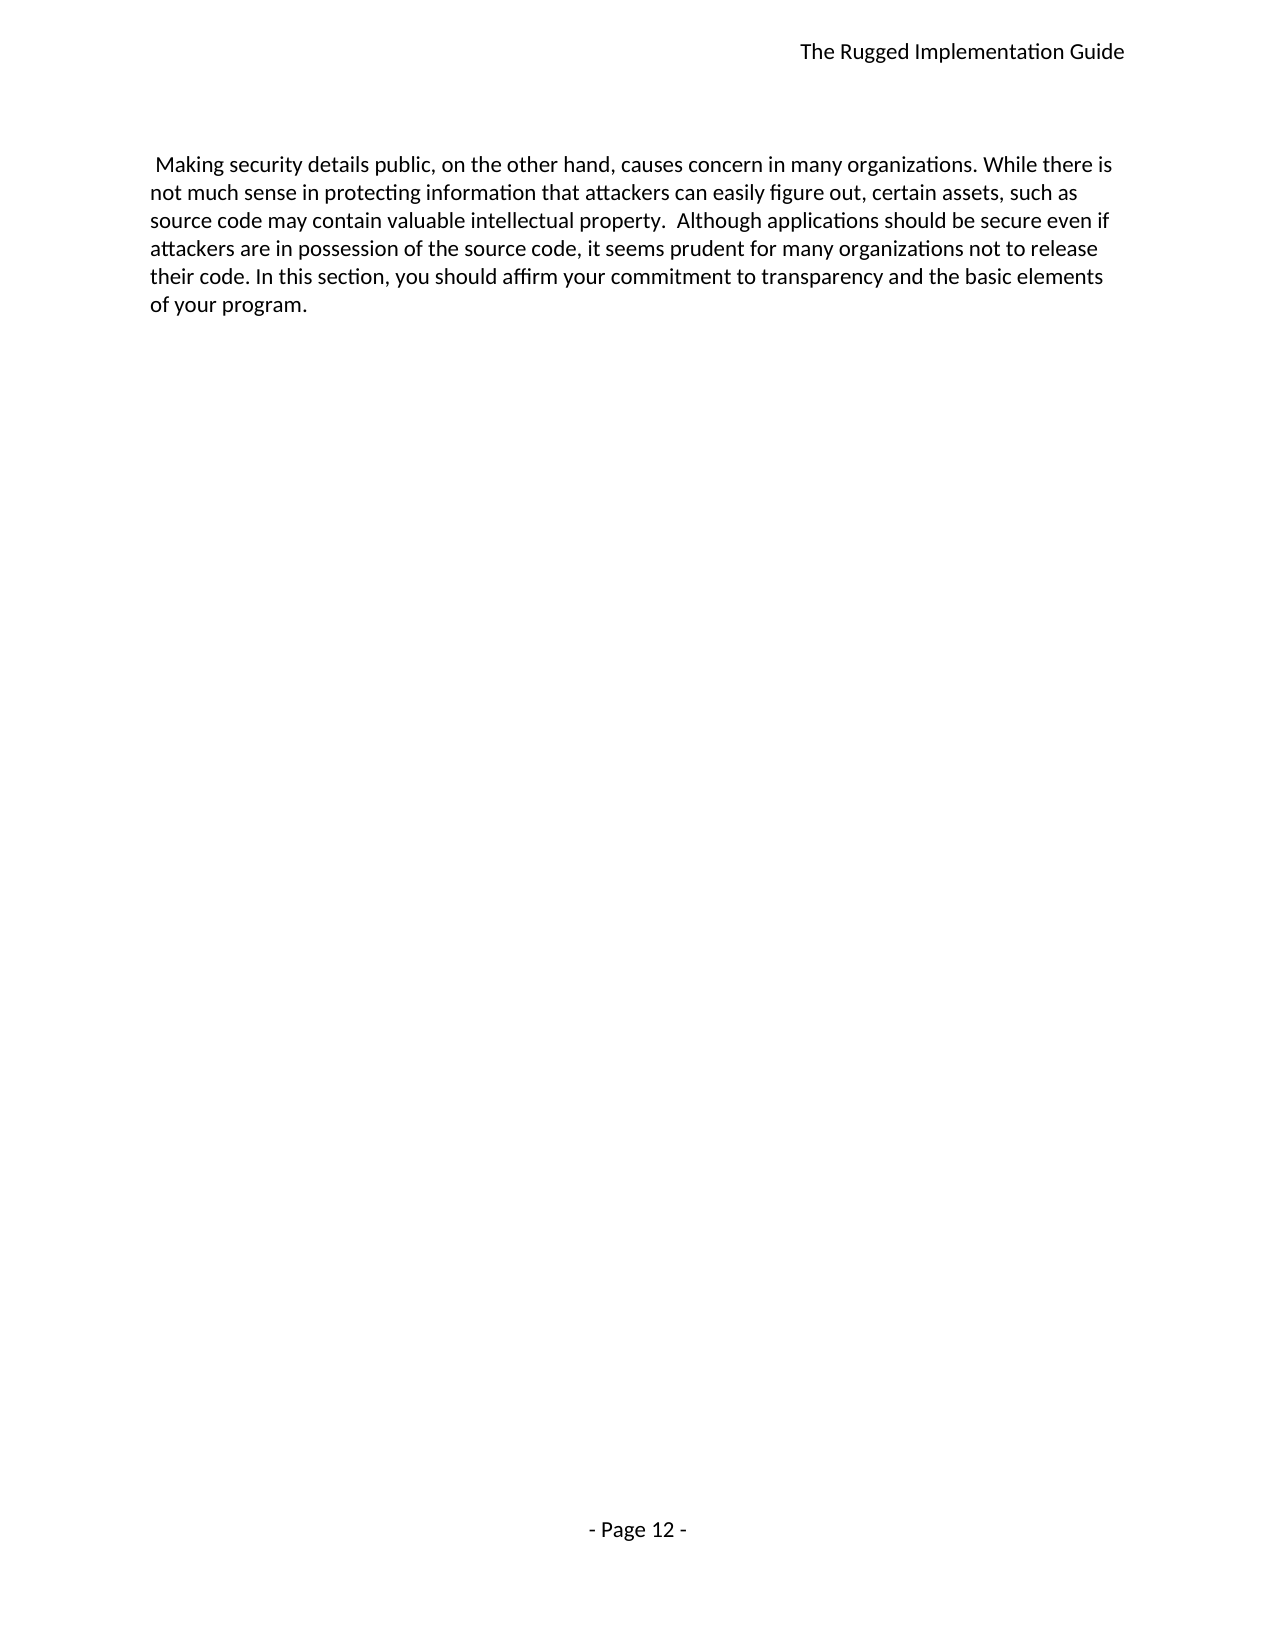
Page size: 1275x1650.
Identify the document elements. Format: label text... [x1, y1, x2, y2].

text Making security details public, on the other hand, causes concern in many organizations. While there is not much sense in protecting information that attackers can easily figure out, certain assets, such as source code may contain valuable intellectual property. Although applications should be secure even if attackers are in possession of the source code, it seems prudent for many organizations not to release their code. In this section, you should affirm your commitment to transparency and the basic elements of your program. [150, 150, 1125, 318]
